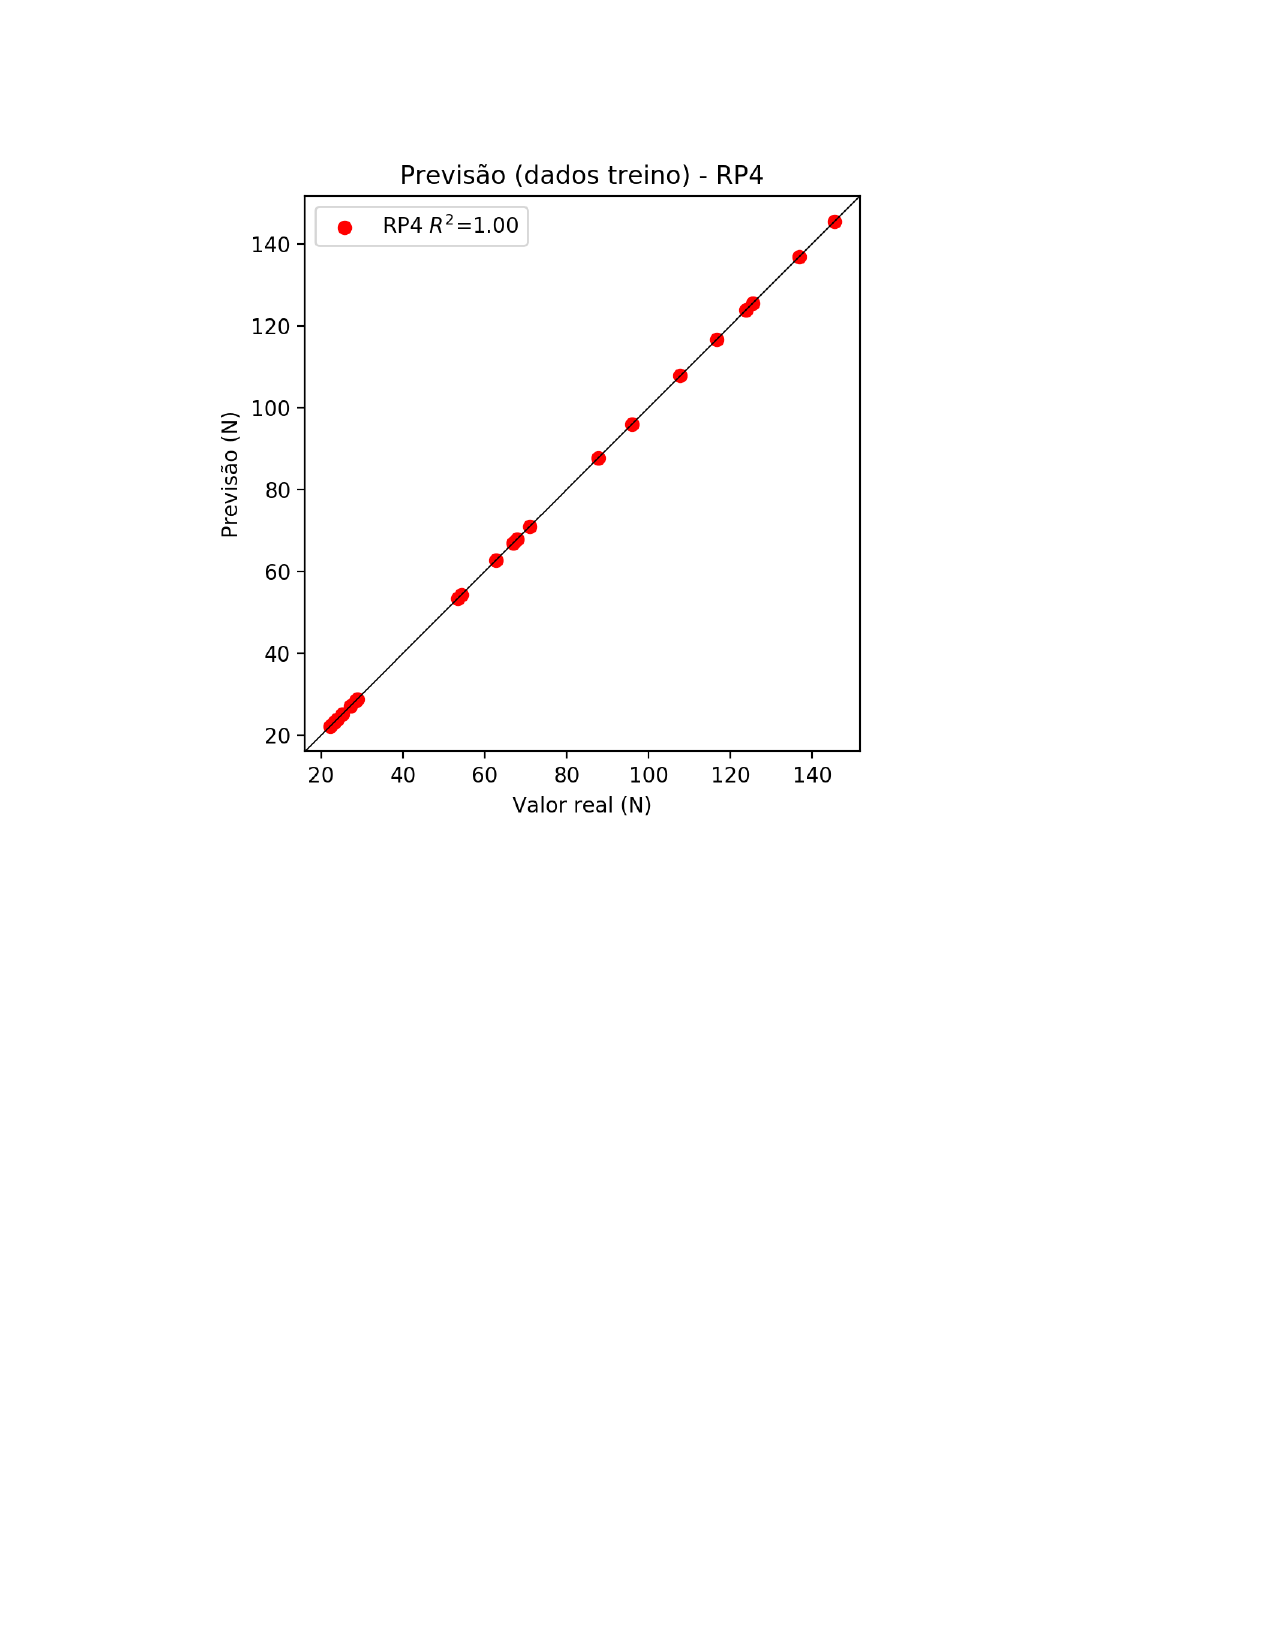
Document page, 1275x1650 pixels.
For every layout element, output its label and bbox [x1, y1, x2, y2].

picture [206, 150, 874, 831]
